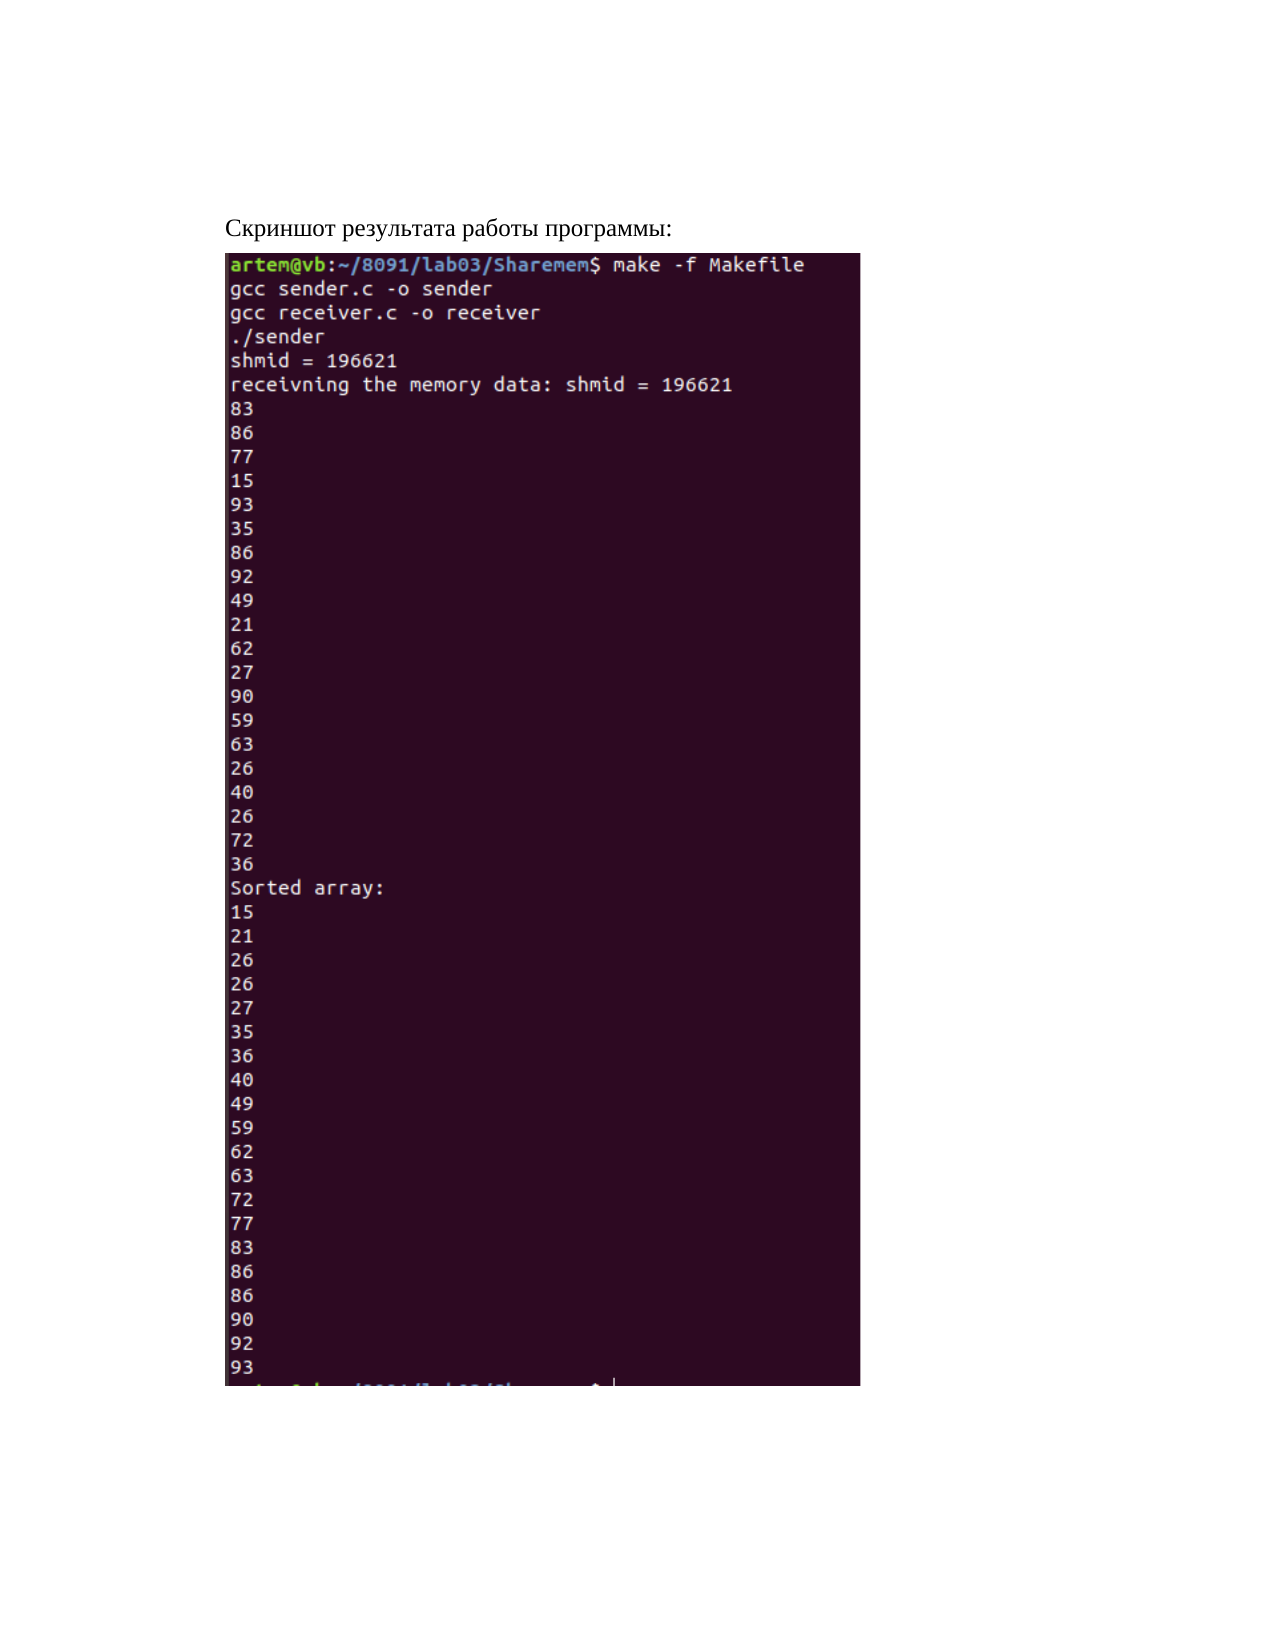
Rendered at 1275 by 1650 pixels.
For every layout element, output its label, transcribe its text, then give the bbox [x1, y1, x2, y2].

text Скриншот результата работы программы: [225, 213, 1125, 241]
picture [225, 253, 861, 1386]
